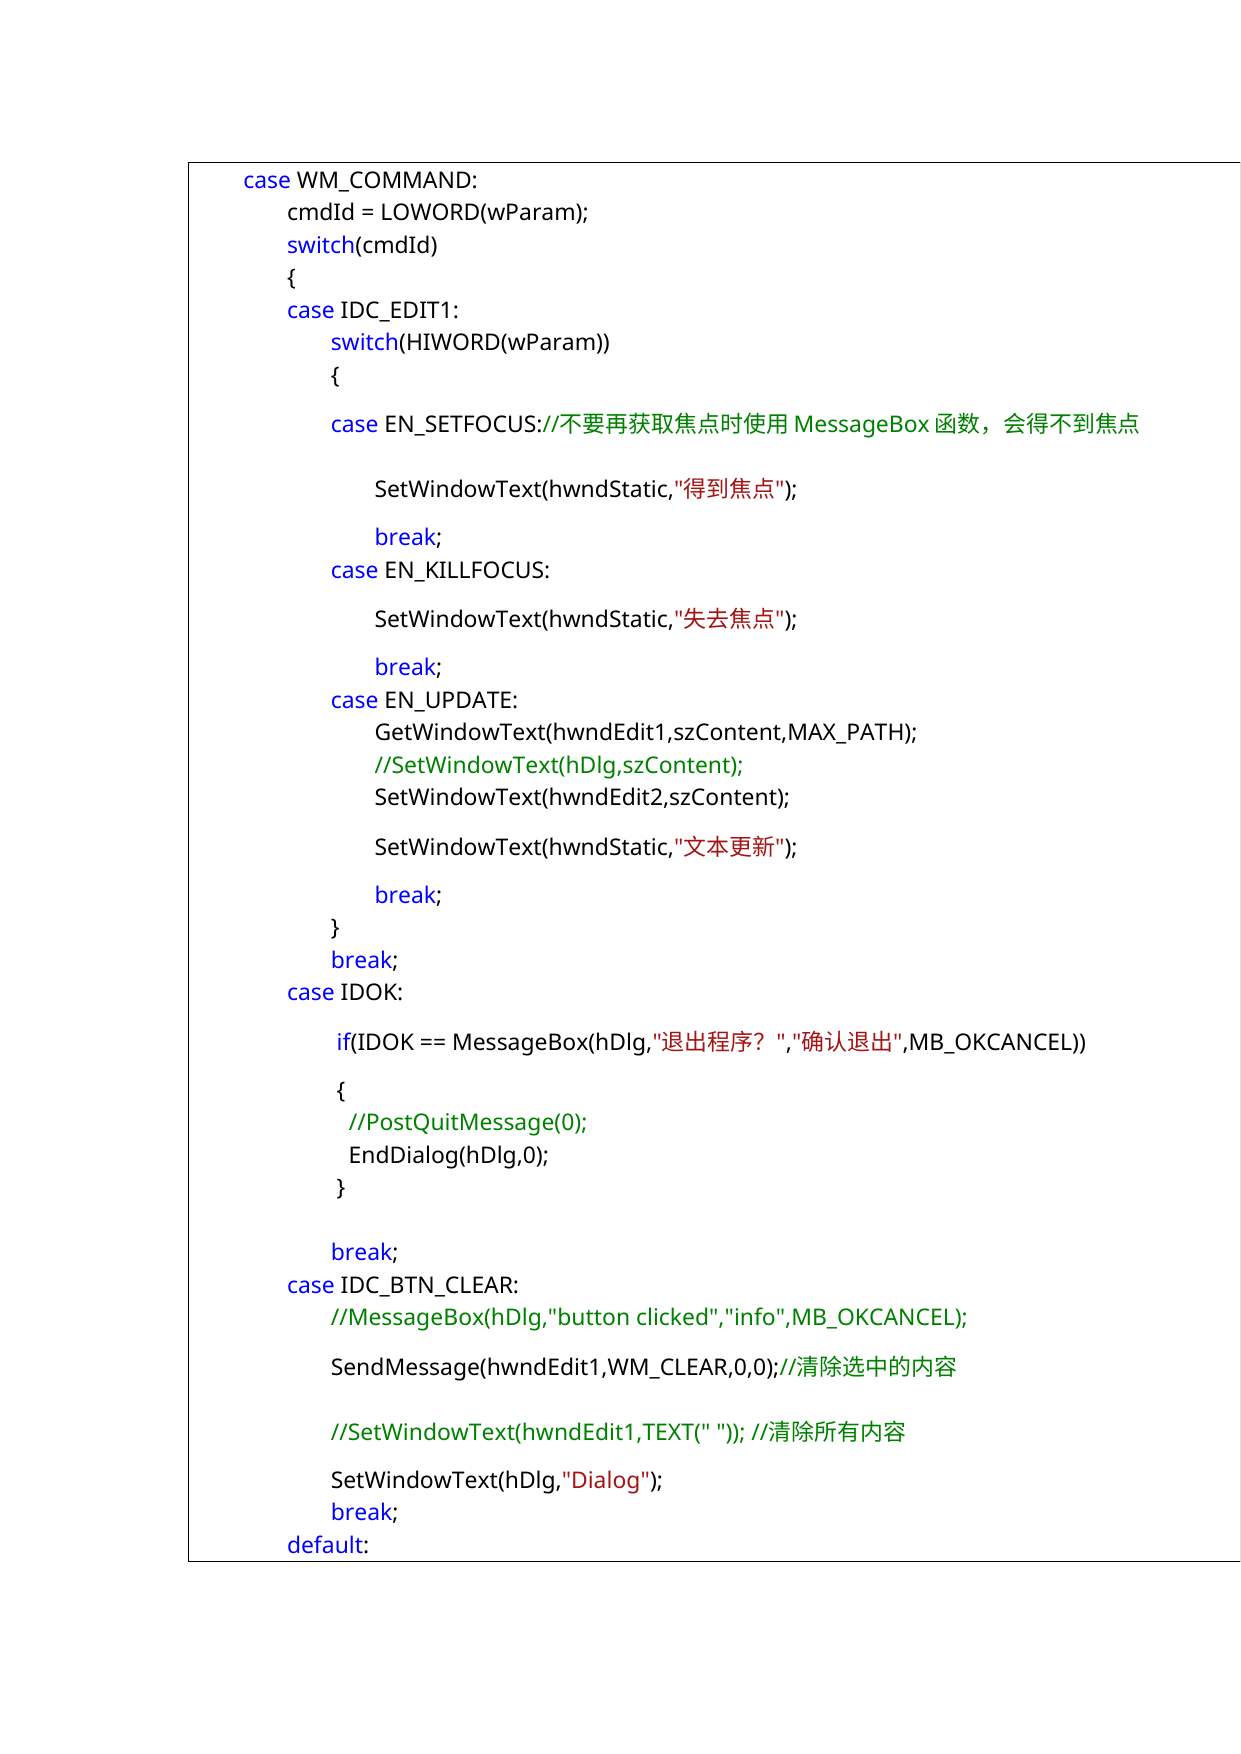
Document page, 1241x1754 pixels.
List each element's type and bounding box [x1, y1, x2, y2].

table_header [189, 163, 1240, 1561]
